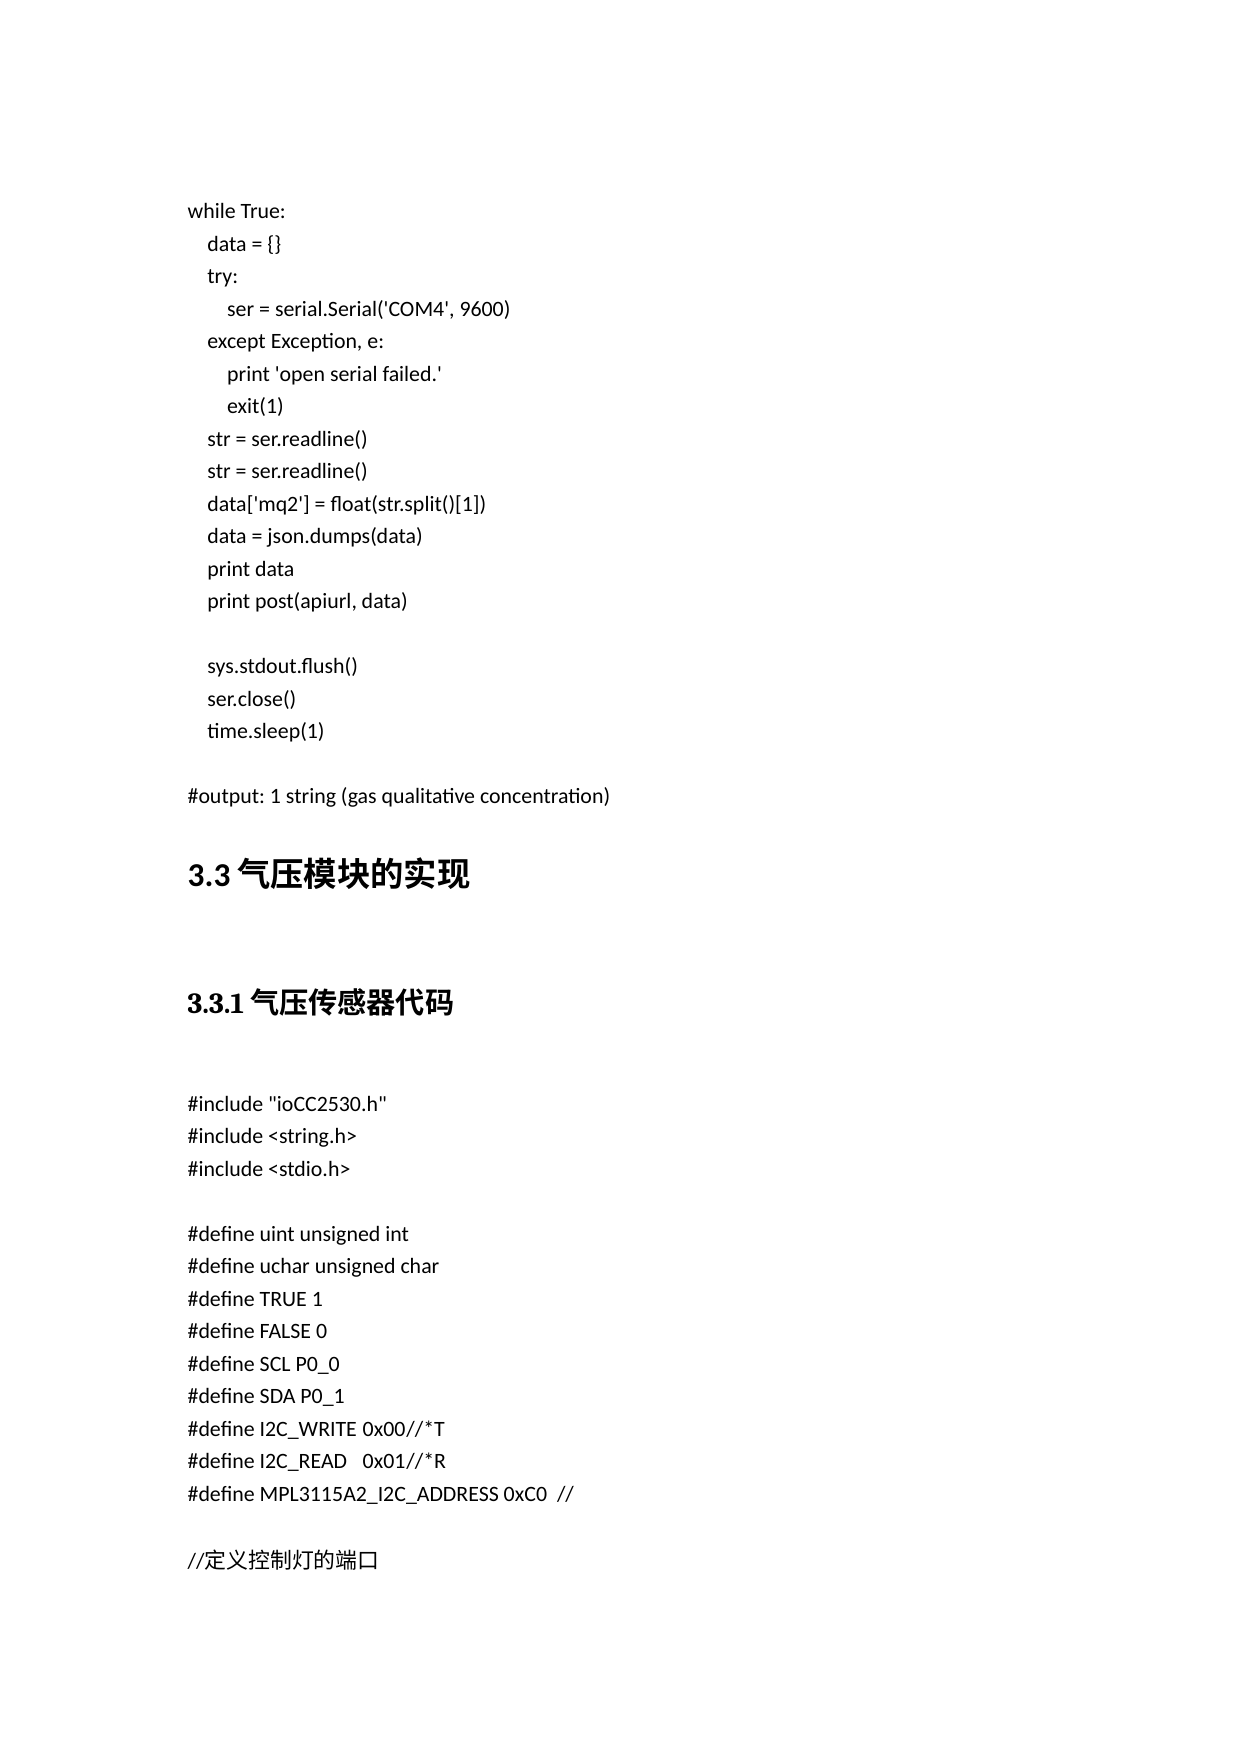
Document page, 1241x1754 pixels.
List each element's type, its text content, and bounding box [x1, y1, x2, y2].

text sys.stdout.flush() [187, 649, 1053, 682]
text data['mq2'] = float(str.split()[1]) [187, 487, 1053, 519]
subtitle 3.3气压模块的实现 [187, 839, 1053, 904]
text while True: [187, 194, 1053, 227]
subtitle 3.3.1气压传感器代码 [187, 968, 1053, 1033]
text #define TRUE 1 [187, 1282, 1053, 1315]
text print 'open serial failed.' [187, 357, 1053, 389]
text data = {} [187, 227, 1053, 259]
text str = ser.readline() [187, 454, 1053, 487]
text #define SCL P0_0 [187, 1347, 1053, 1380]
text except Exception, e: [187, 324, 1053, 357]
text #include "ioCC2530.h" [187, 1087, 1053, 1120]
text #define MPL3115A2_I2C_ADDRESS 0xC0 // [187, 1477, 1053, 1510]
text #define uchar unsigned char [187, 1250, 1053, 1282]
text print data [187, 552, 1053, 584]
text #define SDA P0_1 [187, 1380, 1053, 1412]
text #include <stdio.h> [187, 1152, 1053, 1185]
text ser.close() [187, 682, 1053, 714]
text str = ser.readline() [187, 422, 1053, 454]
text exit(1) [187, 389, 1053, 422]
text #define FALSE 0 [187, 1315, 1053, 1347]
text #include <string.h> [187, 1120, 1053, 1152]
text data = json.dumps(data) [187, 519, 1053, 552]
text //定义控制灯的端口 [187, 1542, 1053, 1575]
text #output: 1 string (gas qualitative concentration) [187, 779, 1053, 812]
text print post(apiurl, data) [187, 584, 1053, 617]
text time.sleep(1) [187, 714, 1053, 747]
text ser = serial.Serial('COM4', 9600) [187, 292, 1053, 324]
text try: [187, 259, 1053, 292]
text #define I2C_READ 0x01 //*R [187, 1445, 1053, 1477]
text #define I2C_WRITE 0x00 //*T [187, 1412, 1053, 1445]
text #define uint unsigned int [187, 1217, 1053, 1250]
